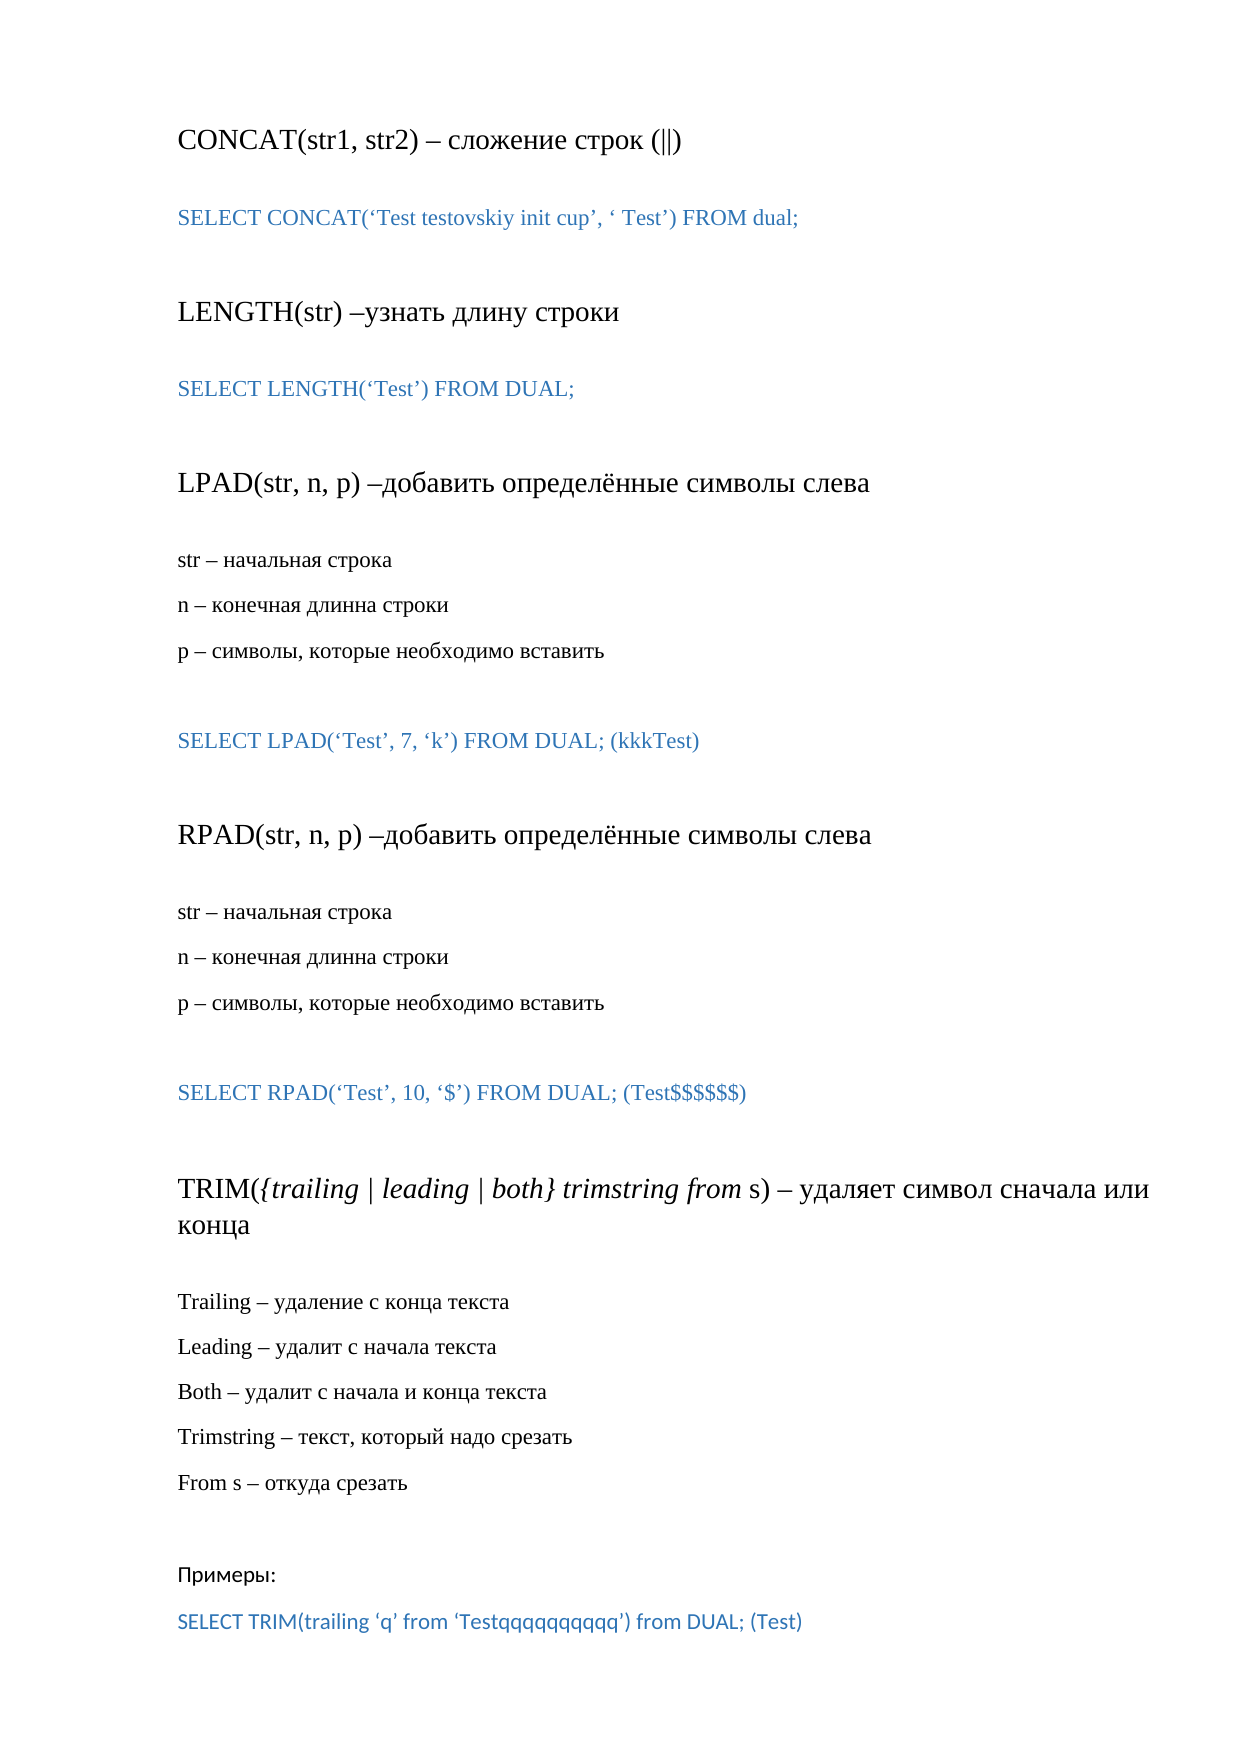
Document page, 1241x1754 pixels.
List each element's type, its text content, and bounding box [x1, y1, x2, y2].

text From s – откуда срезать [177, 1468, 1152, 1495]
text RPAD(str, n, p) –добавить определённые символы слева [177, 817, 1152, 851]
text TRIM({trailing | leading | both} trimstring from s) – удаляет символ сначала или конца [177, 1171, 1152, 1240]
text LPAD(str, n, p) –добавить определённые символы слева [177, 465, 1152, 499]
text Trimstring – текст, который надо срезать [177, 1423, 1152, 1450]
text LENGTH(str) –узнать длину строки [177, 294, 1152, 327]
text SELECT RPAD(‘Test’, 10, ‘$’) FROM DUAL; (Test$$$$$$) [177, 1079, 1152, 1105]
text Both – удалит с начала и конца текста [177, 1378, 1152, 1405]
text Leading – удалит с начала текста [177, 1333, 1152, 1359]
text SELECT LPAD(‘Test’, 7, ‘k’) FROM DUAL; (kkkTest) [177, 727, 1152, 753]
text n – конечная длинна строки [177, 592, 1152, 618]
text Примеры: [177, 1561, 1152, 1588]
text SELECT CONCAT(‘Test testovskiy init cup’, ‘ Test’) FROM dual; [177, 203, 1152, 230]
text SELECT LENGTH(‘Test’) FROM DUAL; [177, 375, 1152, 401]
text p – символы, которые необходимо вставить [177, 988, 1152, 1015]
text str – начальная строка [177, 898, 1152, 925]
text SELECT TRIM(trailing ‘q’ from ‘Testqqqqqqqqqq’) from DUAL; (Test) [177, 1607, 1152, 1635]
text CONCAT(str1, str2) – сложение строк (||) [177, 122, 1152, 156]
text str – начальная строка [177, 546, 1152, 573]
text p – символы, которые необходимо вставить [177, 637, 1152, 663]
text Trailing – удаление с конца текста [177, 1288, 1152, 1314]
text n – конечная длинна строки [177, 943, 1152, 970]
